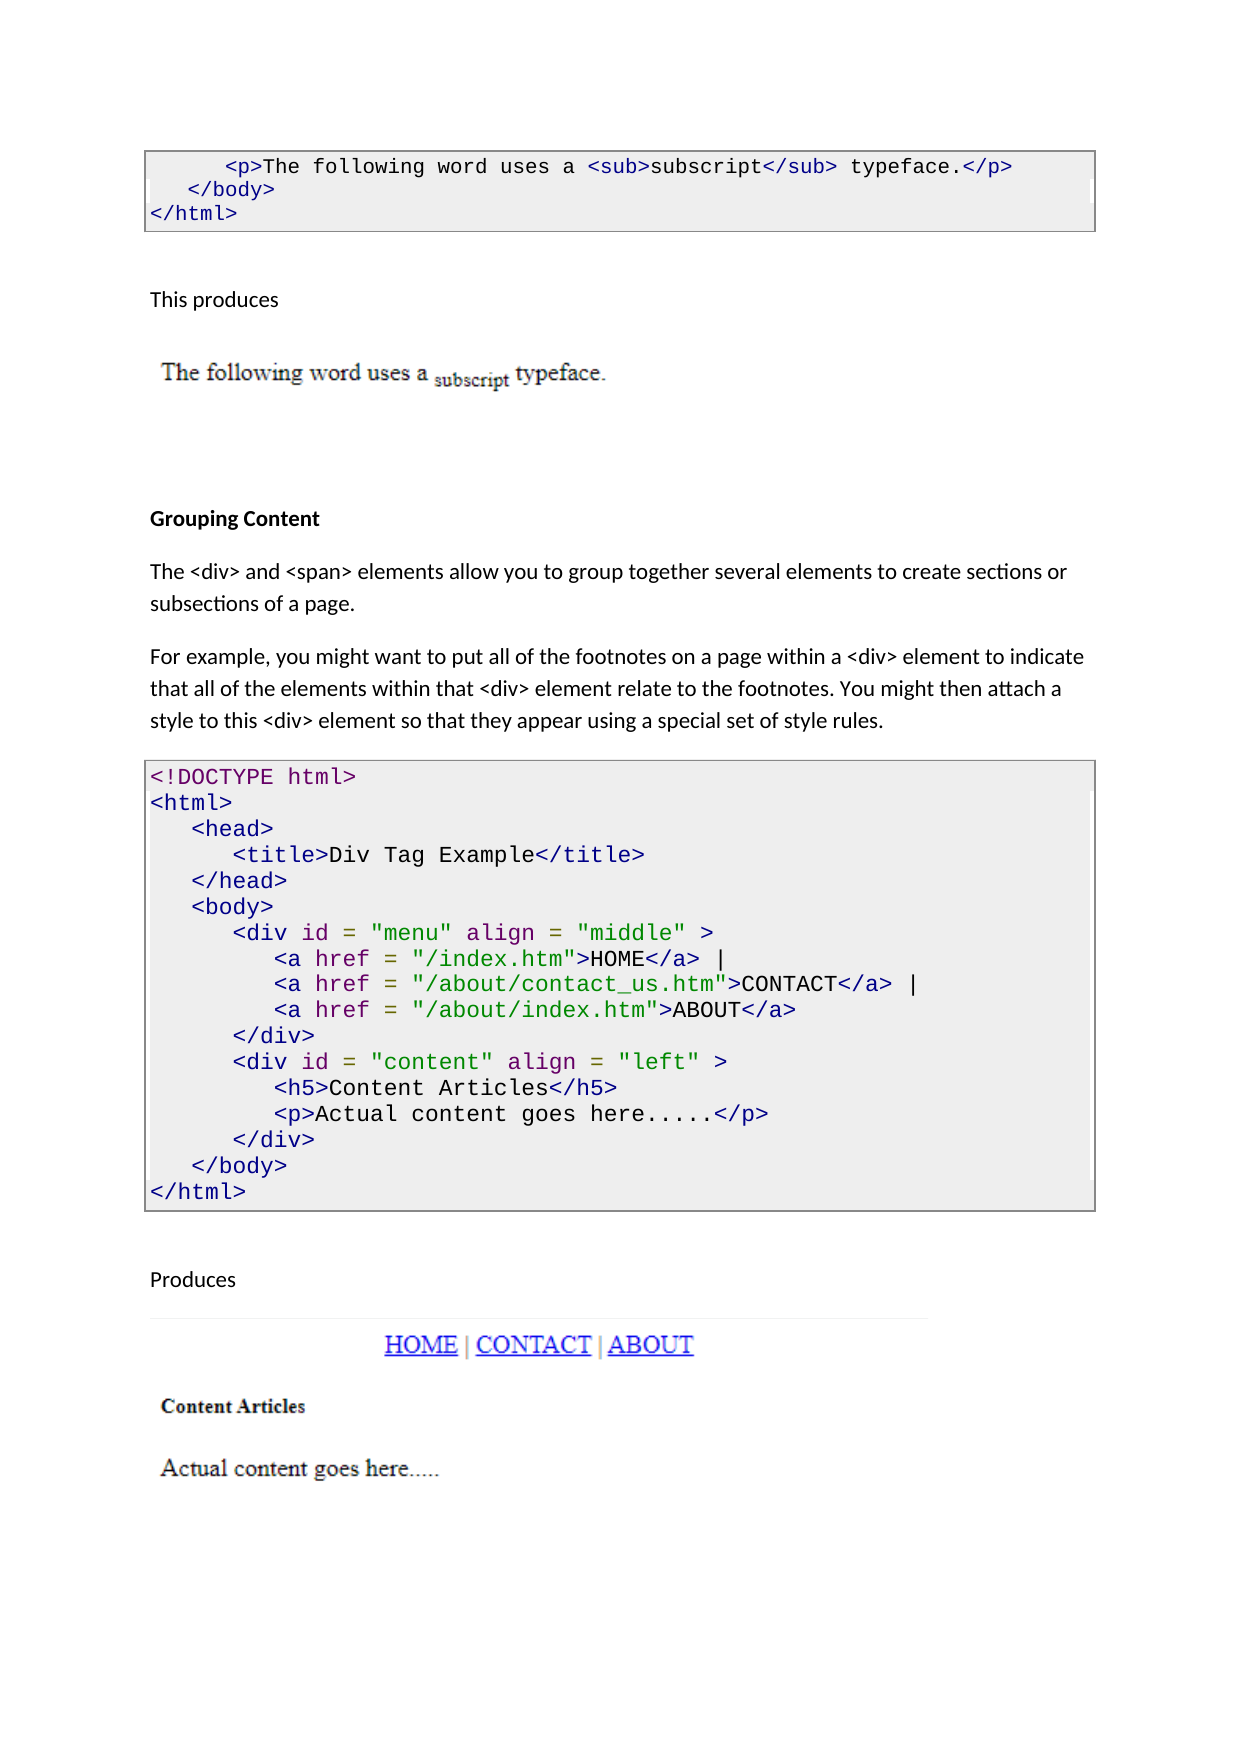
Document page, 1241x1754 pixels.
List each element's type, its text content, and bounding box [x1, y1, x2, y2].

text </head> [150, 869, 1090, 895]
text This produces [150, 285, 1090, 313]
text </body> [150, 179, 1090, 197]
text <div id = "menu" align = "middle" > [150, 921, 1090, 947]
text <h5>Content Articles</h5> [150, 1077, 1090, 1102]
text <a href = "/about/index.htm">ABOUT</a> [150, 999, 1090, 1025]
text </div> [150, 1025, 1090, 1051]
text </html> [146, 197, 1094, 231]
text The <div> and <span> elements allow you to group together several elements to create sections or subsections of a page. [150, 557, 1090, 617]
text For example, you might want to put all of the footnotes on a page within a <div> element to indicate that all of the elements within that <div> element relate to the footnotes. You might then attach a style to this <div> element so that they appear using a special set of style rules. [150, 642, 1090, 734]
text Grouping Content [150, 504, 1090, 532]
text <a href = "/index.htm">HOME</a> | [150, 947, 1090, 973]
picture [150, 1318, 929, 1511]
text <a href = "/about/contact_us.htm">CONTACT</a> | [150, 973, 1090, 999]
text <head> [150, 817, 1090, 843]
text <body> [150, 895, 1090, 921]
text </html> [146, 1174, 1094, 1210]
text <p>The following word uses a <sub>subscript</sub> typeface.</p> [146, 152, 1094, 179]
picture [150, 338, 621, 426]
text </div> [150, 1128, 1090, 1154]
text <title>Div Tag Example</title> [150, 843, 1090, 869]
text <div id = "content" align = "left" > [150, 1051, 1090, 1077]
text <p>Actual content goes here.....</p> [150, 1102, 1090, 1128]
text <!DOCTYPE html> [146, 761, 1094, 791]
text <html> [150, 791, 1090, 817]
text </body> [150, 1154, 1090, 1174]
text Produces [150, 1265, 1090, 1293]
